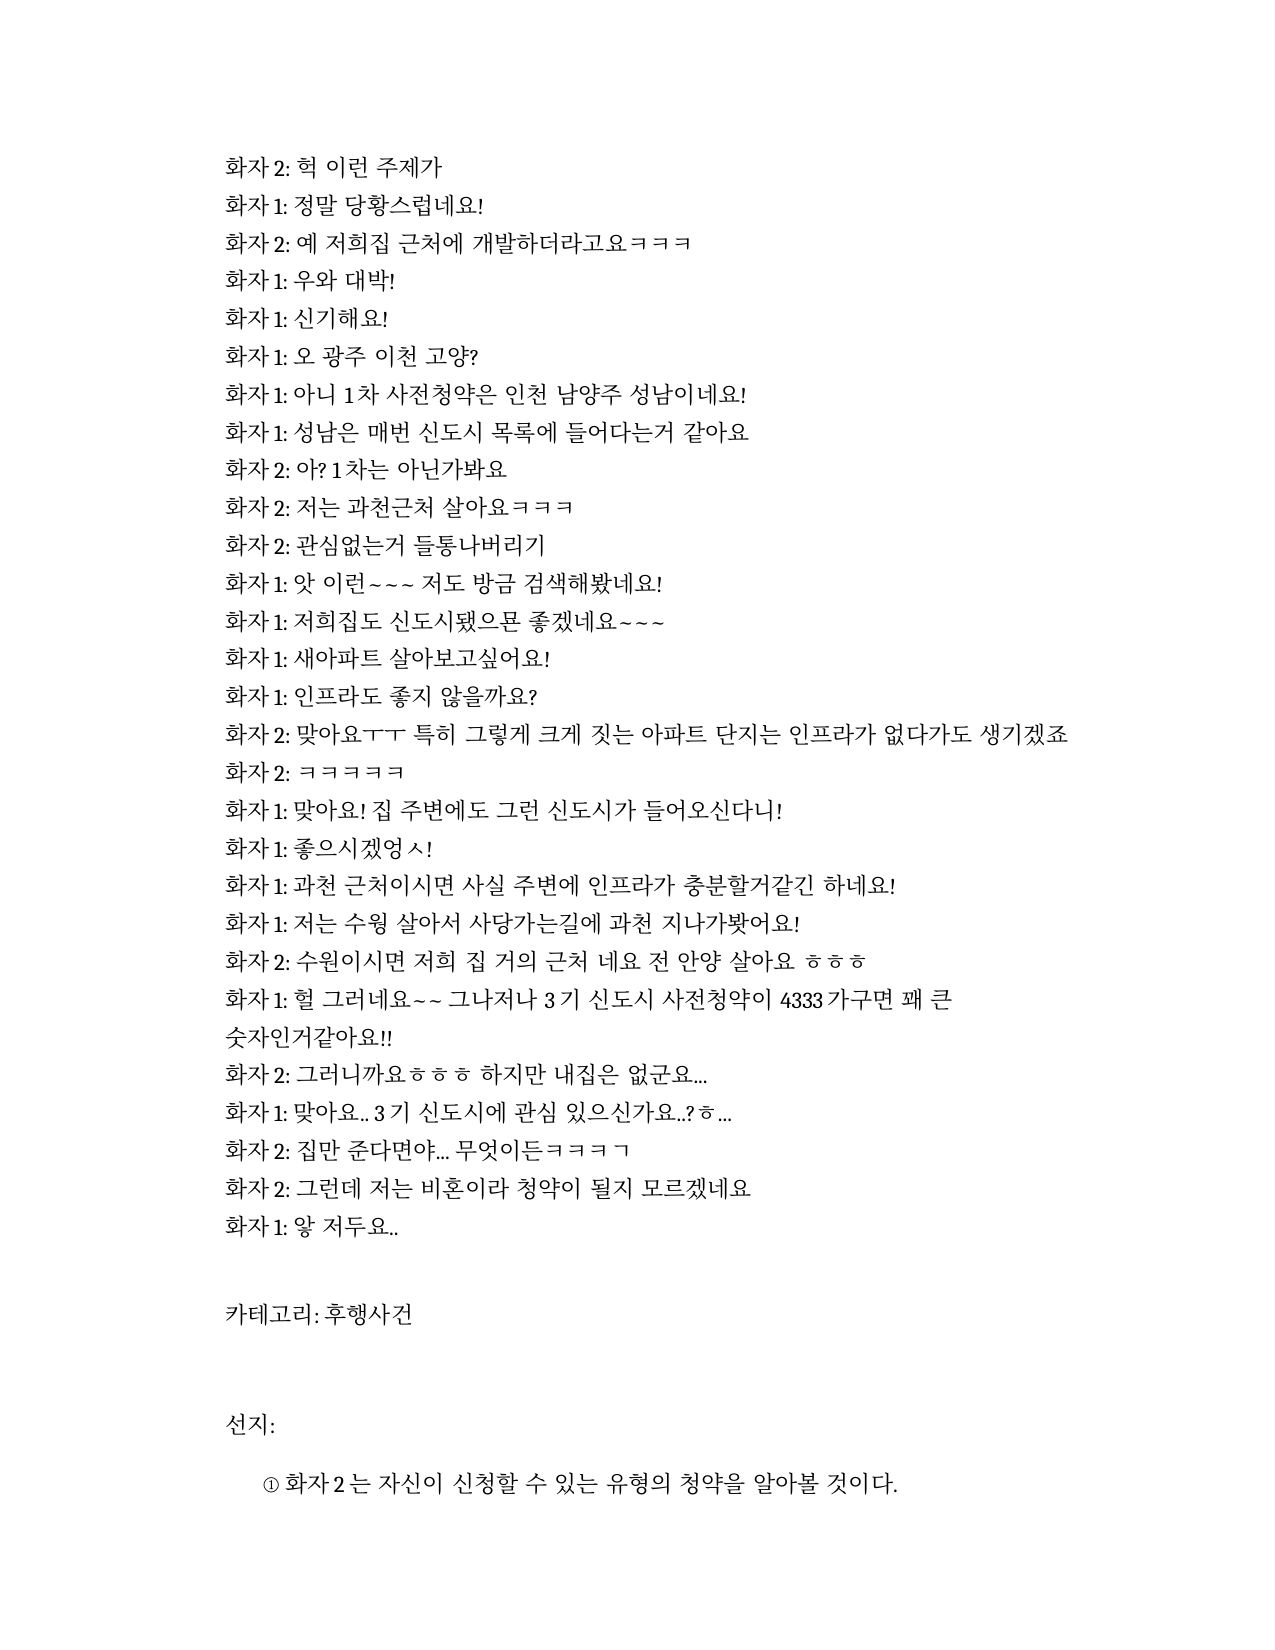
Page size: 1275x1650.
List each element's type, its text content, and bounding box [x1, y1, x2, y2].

text 화자2: ㅋㅋㅋㅋㅋ [225, 755, 1087, 788]
text 화자1: 신기해요! [225, 301, 1087, 334]
text 화자1: 새아파트 살아보고싶어요! [225, 642, 1087, 674]
text 화자1: 앗 이런~~~ 저도 방금 검색해봤네요! [225, 566, 1087, 599]
text 선지: [225, 1407, 1087, 1440]
text 화자2: 저는 과천근처 살아요ㅋㅋㅋ [225, 490, 1087, 523]
text 화자2: 그런데 저는 비혼이라 청약이 될지 모르겠네요 [225, 1171, 1087, 1204]
text 화자2: 예 저희집 근처에 개발하더라고요ㅋㅋㅋ [225, 226, 1087, 258]
text 화자1: 인프라도 좋지 않을까요? [225, 679, 1087, 712]
text 화자1: 저는 수웡 살아서 사당가는길에 과천 지나가봣어요! [225, 906, 1087, 939]
text 화자1: 아니 1차 사전청약은 인천 남양주 성남이네요! [225, 377, 1087, 410]
text 화자1: 과천 근처이시면 사실 주변에 인프라가 충분할거같긴 하네요! [225, 868, 1087, 901]
text 화자2: 그러니까요ㅎㅎㅎ 하지만 내집은 없군요... [225, 1057, 1087, 1090]
text ① 화자2는 자신이 신청할 수 있는 유형의 청약을 알아볼 것이다. [262, 1466, 1087, 1499]
text 화자1: 오 광주 이천 고양? [225, 339, 1087, 372]
text 화자2: 집만 준다면야... 무엇이든ㅋㅋㅋㄱ [225, 1133, 1087, 1166]
text 화자1: 앟 저두요.. [225, 1209, 1087, 1242]
text 화자2: 아? 1차는 아닌가봐요 [225, 452, 1087, 485]
text 화자1: 좋으시겠엉ㅅ! [225, 831, 1087, 863]
text 화자2: 맞아요ㅜㅜ 특히 그렇게 크게 짓는 아파트 단지는 인프라가 없다가도 생기겠죠 [225, 717, 1087, 750]
text 화자1: 성남은 매번 신도시 목록에 들어다는거 같아요 [225, 415, 1087, 448]
text 화자1: 우와 대박! [225, 263, 1087, 296]
text 카테고리: 후행사건 [225, 1298, 1087, 1331]
text 화자2: 수원이시면 저희 집 거의 근처 네요 전 안양 살아요 ㅎㅎㅎ [225, 944, 1087, 977]
text 화자1: 헐 그러네요~~ 그나저나 3기 신도시 사전청약이 4333가구면 꽤 큰 숫자인거같아요!! [225, 982, 1087, 1053]
text 화자2: 헉 이런 주제가 [225, 150, 1087, 183]
text 화자1: 맞아요.. 3기 신도시에 관심 있으신가요..?ㅎ... [225, 1095, 1087, 1128]
text 화자1: 맞아요! 집 주변에도 그런 신도시가 들어오신다니! [225, 793, 1087, 826]
text 화자1: 정말 당황스럽네요! [225, 188, 1087, 221]
text 화자1: 저희집도 신도시됐으묜 좋겠네요~~~ [225, 604, 1087, 637]
text 화자2: 관심없는거 들통나버리기 [225, 528, 1087, 561]
